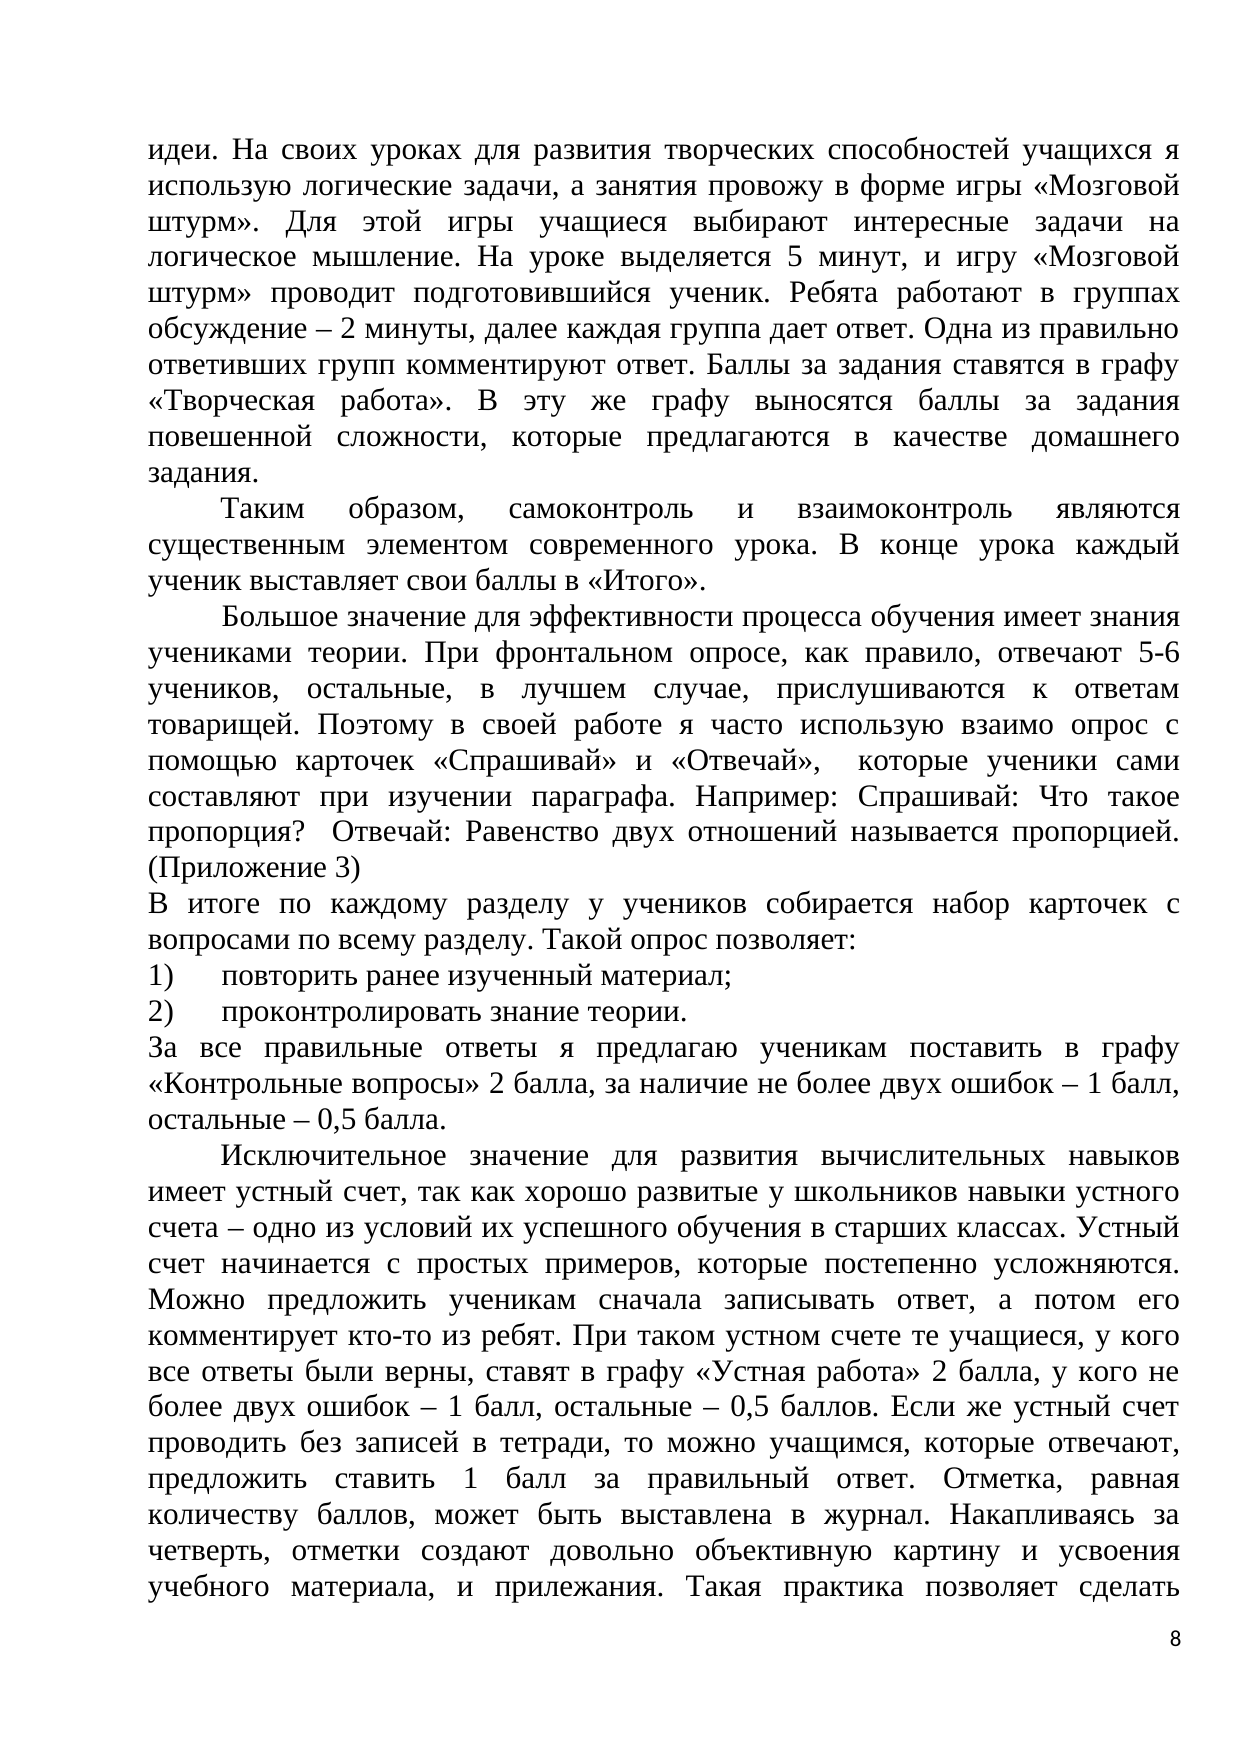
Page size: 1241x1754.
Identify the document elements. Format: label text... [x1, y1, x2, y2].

list проконтролировать знание теории. [148, 992, 1181, 1028]
text За все правильные ответы я предлагаю ученикам поставить в графу «Контрольные вопросы» 2 балла, за наличие не более двух ошибок – 1 балл, остальные – 0,5 балла. [148, 1028, 1181, 1136]
list повторить ранее изученный материал; [148, 956, 1181, 992]
list Большое значение для эффективности процесса обучения имеет знания учениками теории. При фронтальном опросе, как правило, отвечают 5-6 учеников, остальные, в лучшем случае, прислушиваются к ответам товарищей. Поэтому в своей работе я часто использую взаимо опрос с помощью карточек «Спрашивай» и «Отвечай», которые ученики сами составляют при изучении параграфа. Например: Спрашивай: Что такое пропорция? Отвечай: Равенство двух отношений называется пропорцией. (Приложение 3) [148, 597, 1181, 884]
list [148, 130, 1181, 489]
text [148, 1136, 1181, 1603]
list В итоге по каждому разделу у учеников собирается набор карточек с вопросами по всему разделу. Такой опрос позволяет: [148, 884, 1181, 956]
list Таким образом, самоконтроль и взаимоконтроль являются существенным элементом современного урока. В конце урока каждый ученик выставляет свои баллы в «Итого». [148, 489, 1181, 597]
